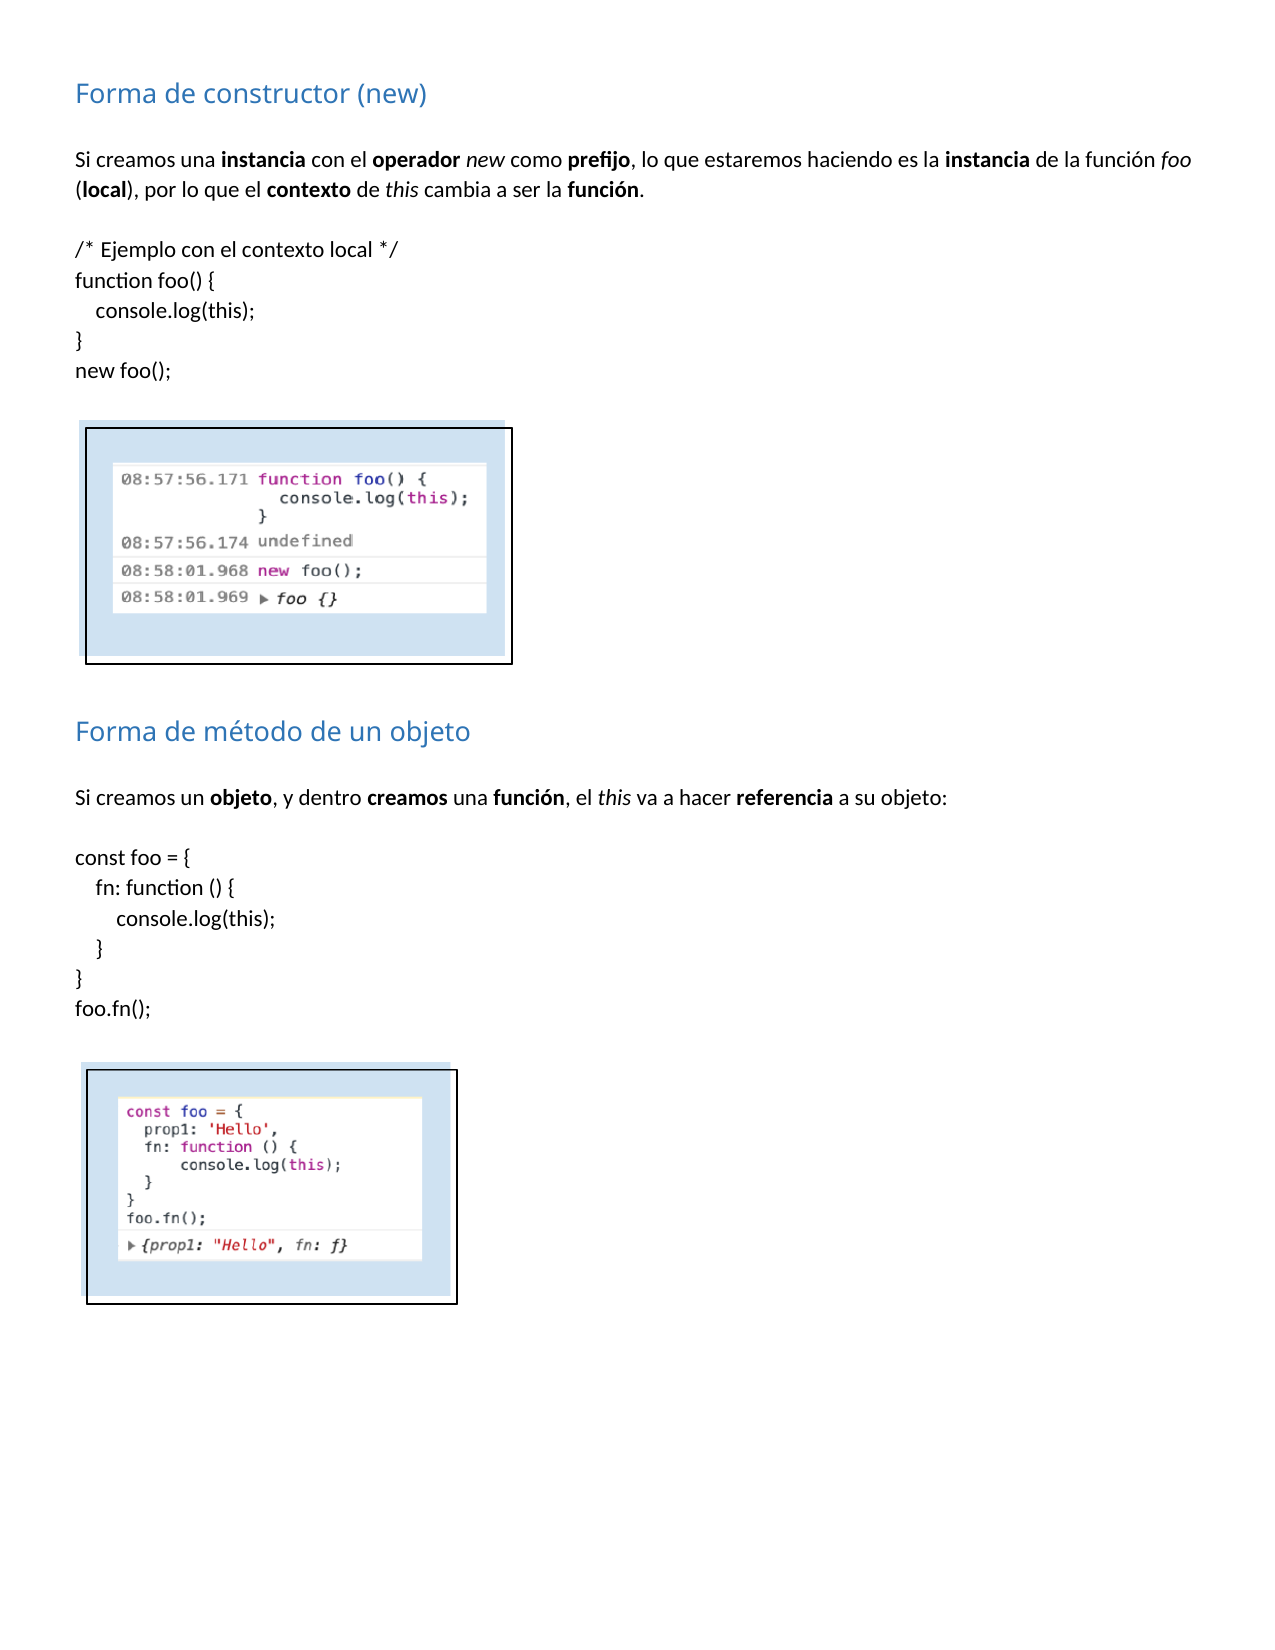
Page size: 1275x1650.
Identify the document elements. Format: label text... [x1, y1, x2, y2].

subtitle Forma de constructor (new) [75, 75, 1200, 112]
text console.log(this); [75, 904, 1200, 932]
text } [75, 934, 1200, 962]
picture [75, 416, 529, 677]
text console.log(this); [75, 296, 1200, 324]
text } [75, 326, 1200, 354]
text function foo() { [75, 266, 1200, 294]
text new foo(); [75, 356, 1200, 384]
text foo.fn(); [75, 994, 1200, 1022]
picture [75, 1054, 469, 1319]
text /* Ejemplo con el contexto local */ [75, 236, 1200, 264]
text Si creamos un objeto, y dentro creamos una función, el this va a hacer referencia a su objeto: [75, 783, 1200, 811]
text const foo = { [75, 843, 1200, 871]
text fn: function () { [75, 873, 1200, 901]
text Si creamos una instancia con el operador new como prefijo, lo que estaremos haciendo es la instancia de la función foo (local), por lo que el contexto de this cambia a ser la función. [75, 145, 1200, 203]
subtitle Forma de método de un objeto [75, 713, 1200, 750]
text } [75, 964, 1200, 992]
